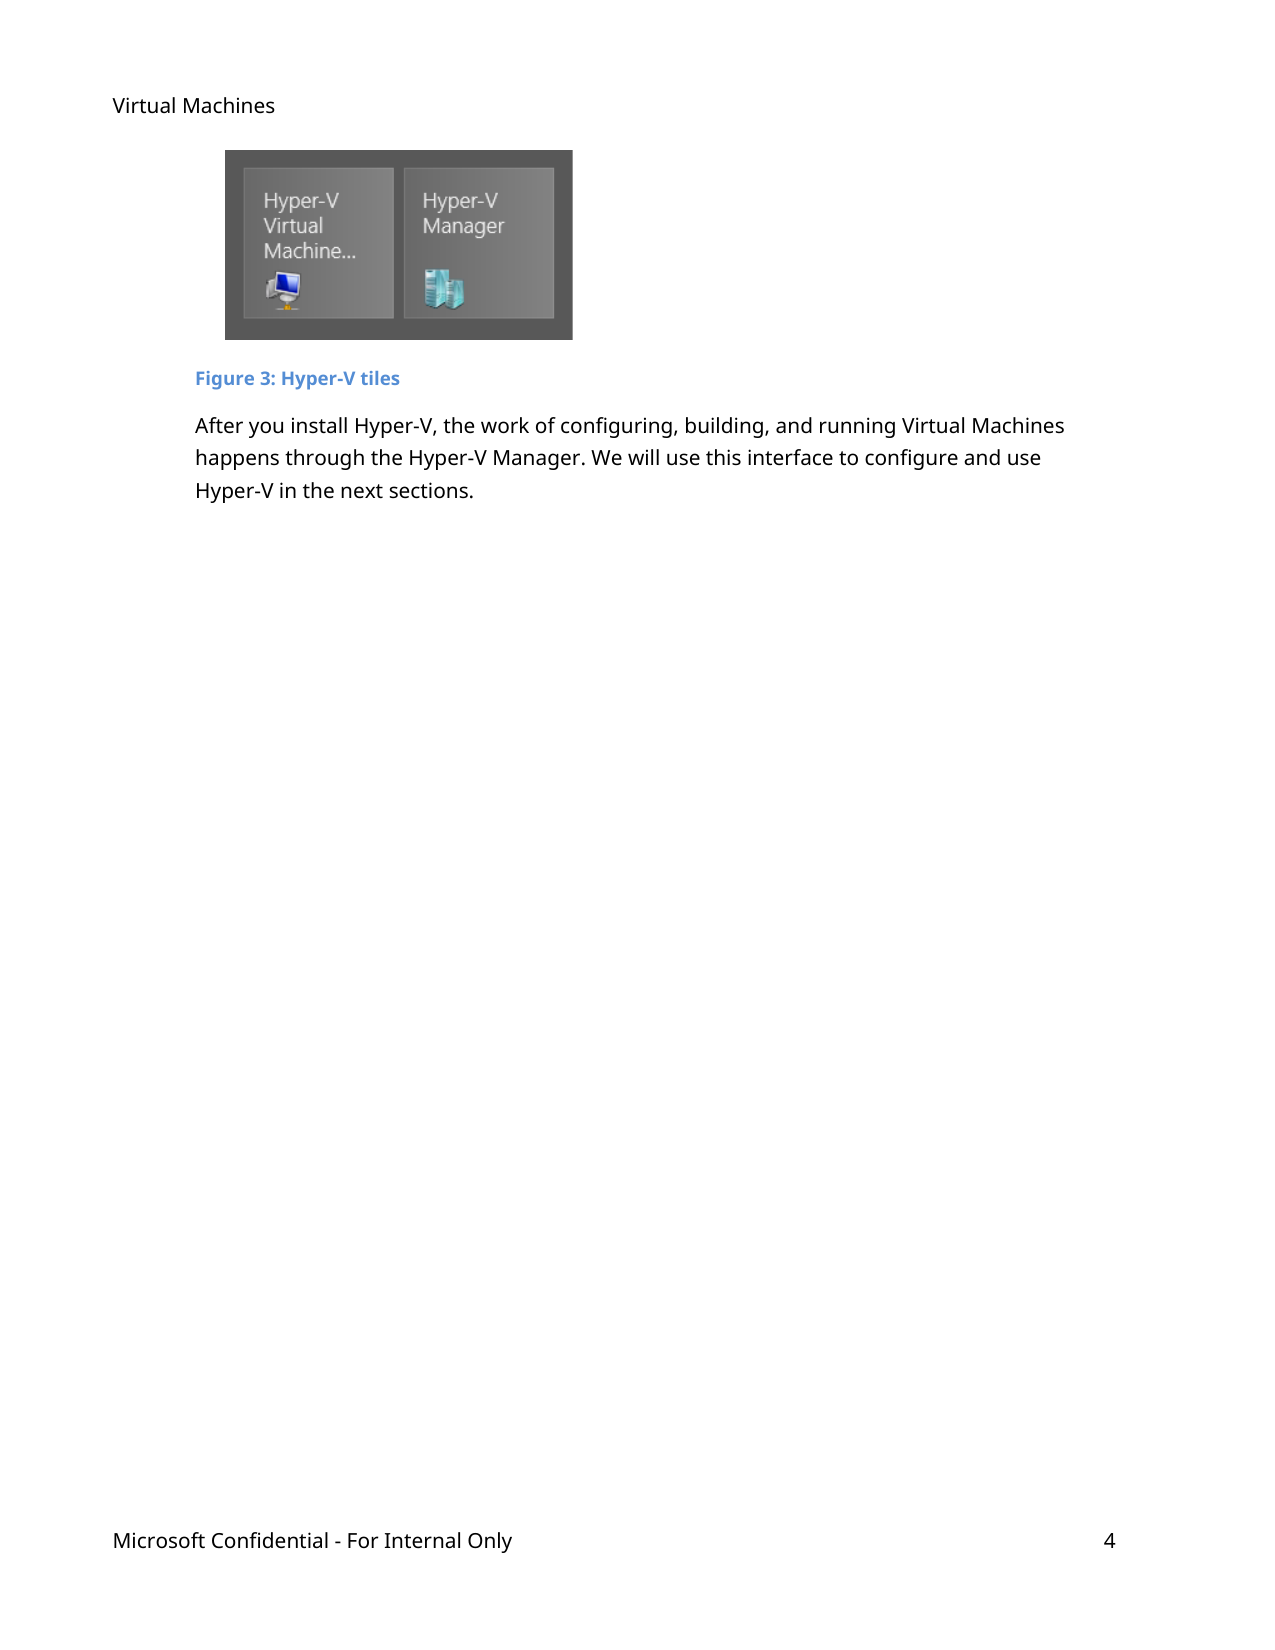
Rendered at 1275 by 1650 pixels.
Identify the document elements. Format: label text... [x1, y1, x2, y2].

picture [225, 150, 573, 340]
text Figure 3: Hyper-V tiles [195, 365, 1125, 391]
text After you install Hyper-V, the work of configuring, building, and running Virtual Machines happens through the Hyper-V Manager. We will use this interface to configure and use Hyper-V in the next sections. [195, 411, 1110, 504]
